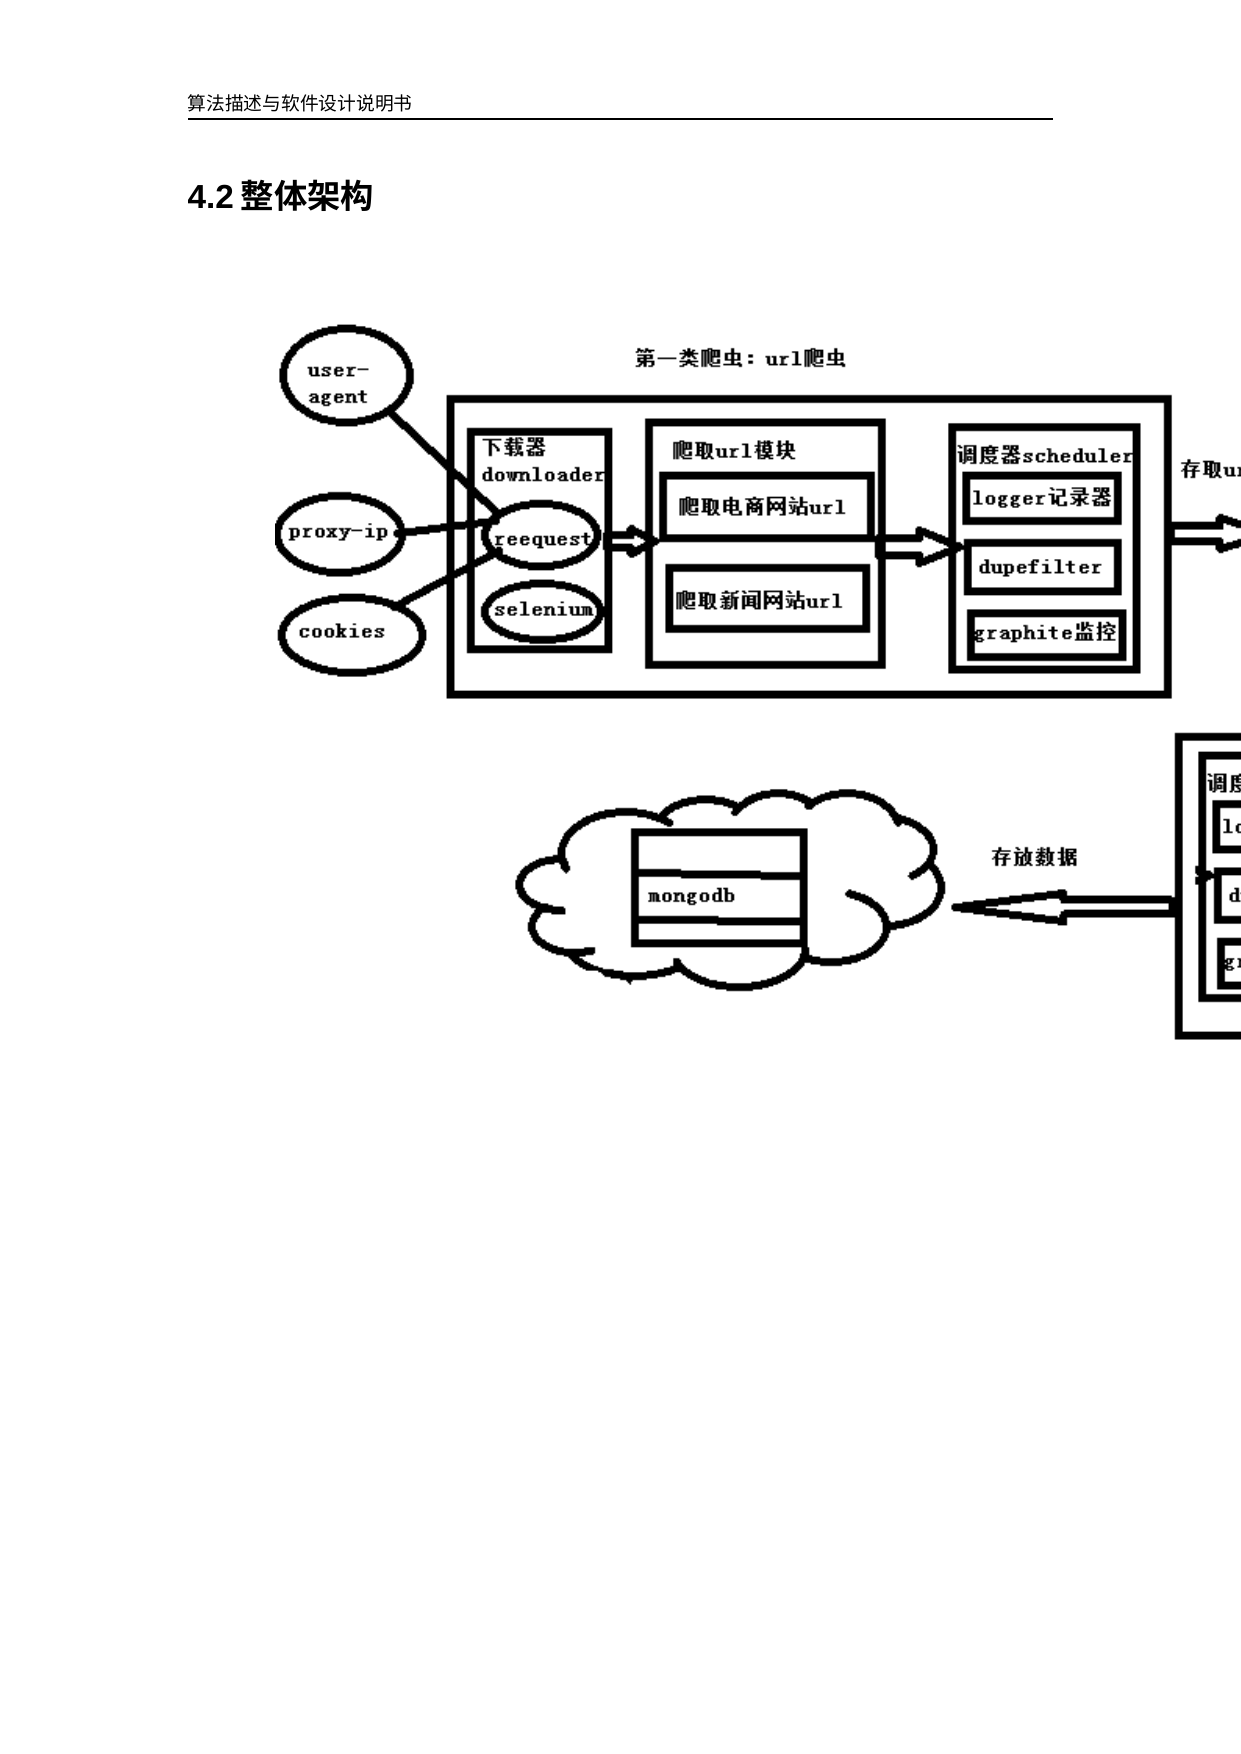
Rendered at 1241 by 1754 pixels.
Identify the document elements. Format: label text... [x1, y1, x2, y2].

picture [275, 289, 1241, 1057]
subtitle 4.2整体架构 [187, 162, 1053, 227]
